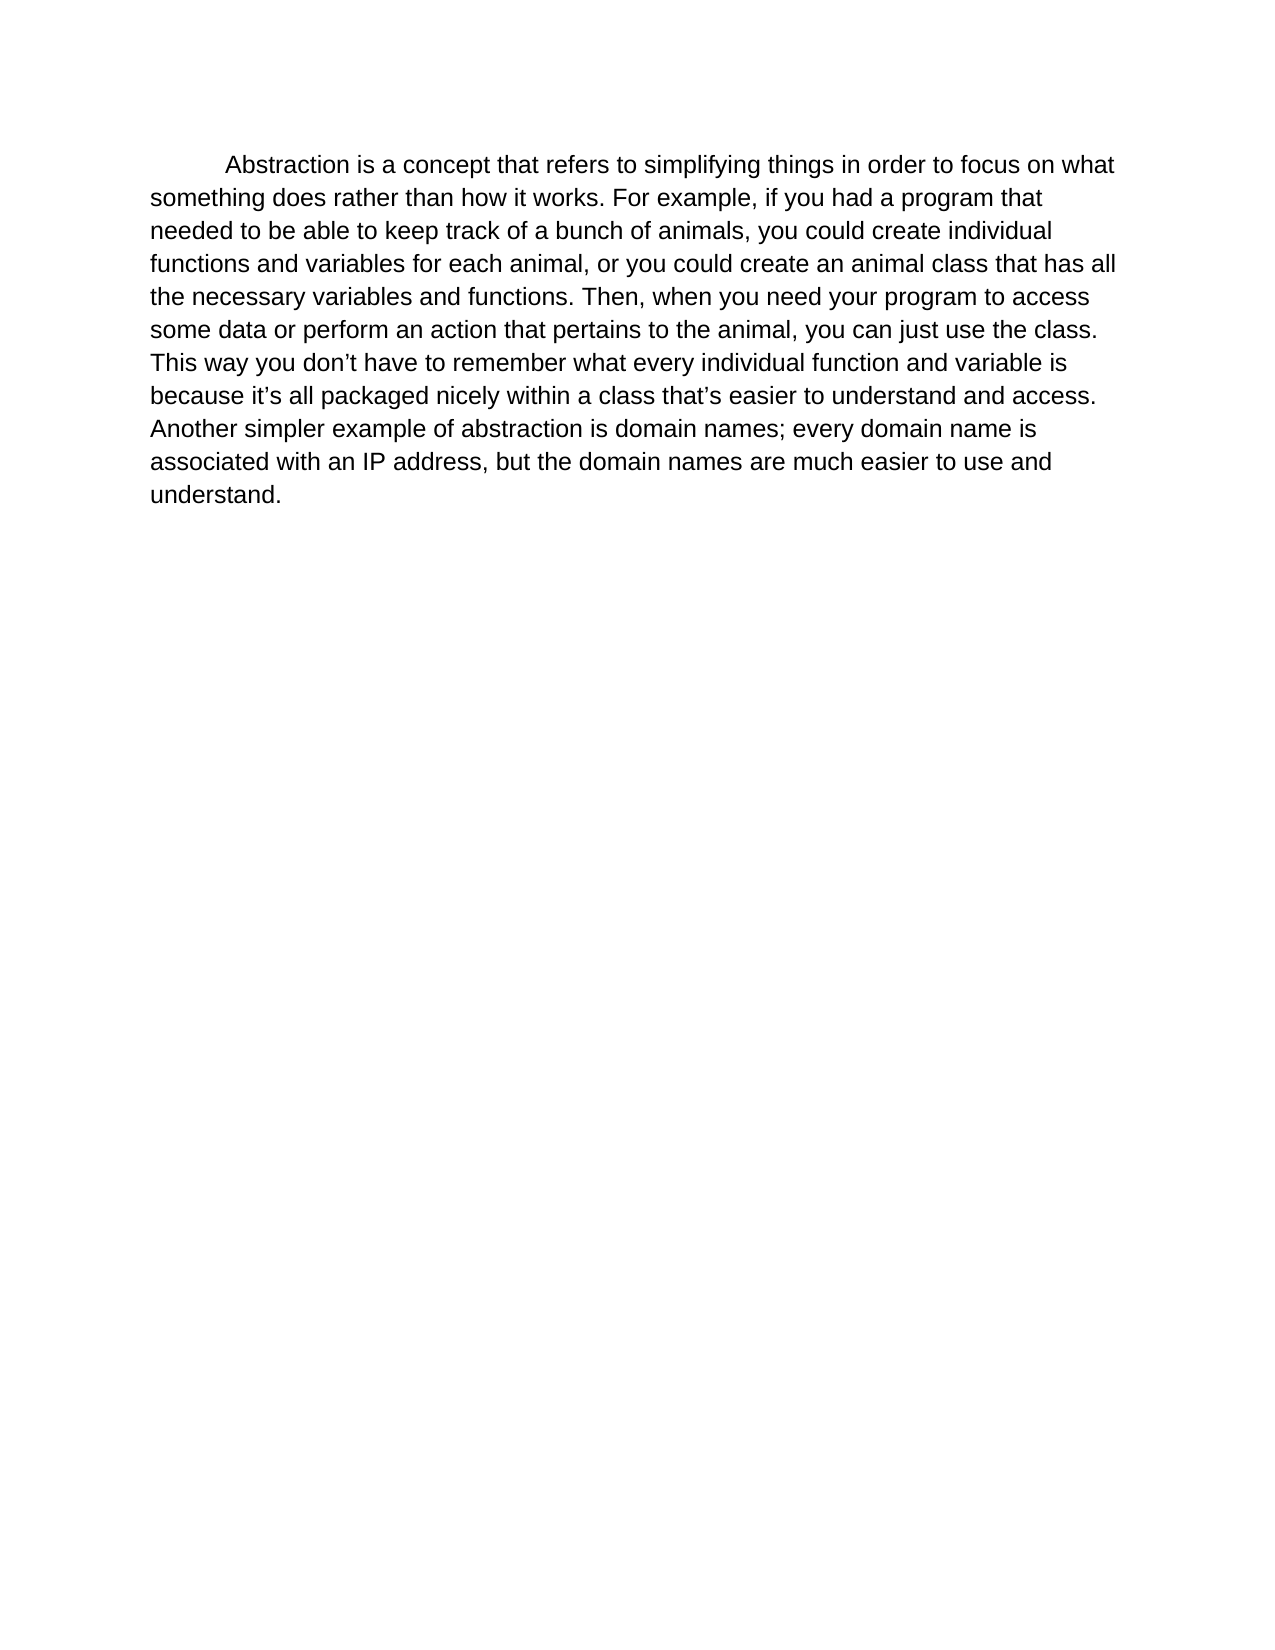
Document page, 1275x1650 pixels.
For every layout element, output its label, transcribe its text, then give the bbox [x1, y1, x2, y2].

text Abstraction is a concept that refers to simplifying things in order to focus on what something does rather than how it works. For example, if you had a program that needed to be able to keep track of a bunch of animals, you could create individual functions and variables for each animal, or you could create an animal class that has all the necessary variables and functions. Then, when you need your program to access some data or perform an action that pertains to the animal, you can just use the class. This way you don’t have to remember what every individual function and variable is because it’s all packaged nicely within a class that’s easier to understand and access. Another simpler example of abstraction is domain names; every domain name is associated with an IP address, but the domain names are much easier to use and understand. [150, 150, 1125, 509]
